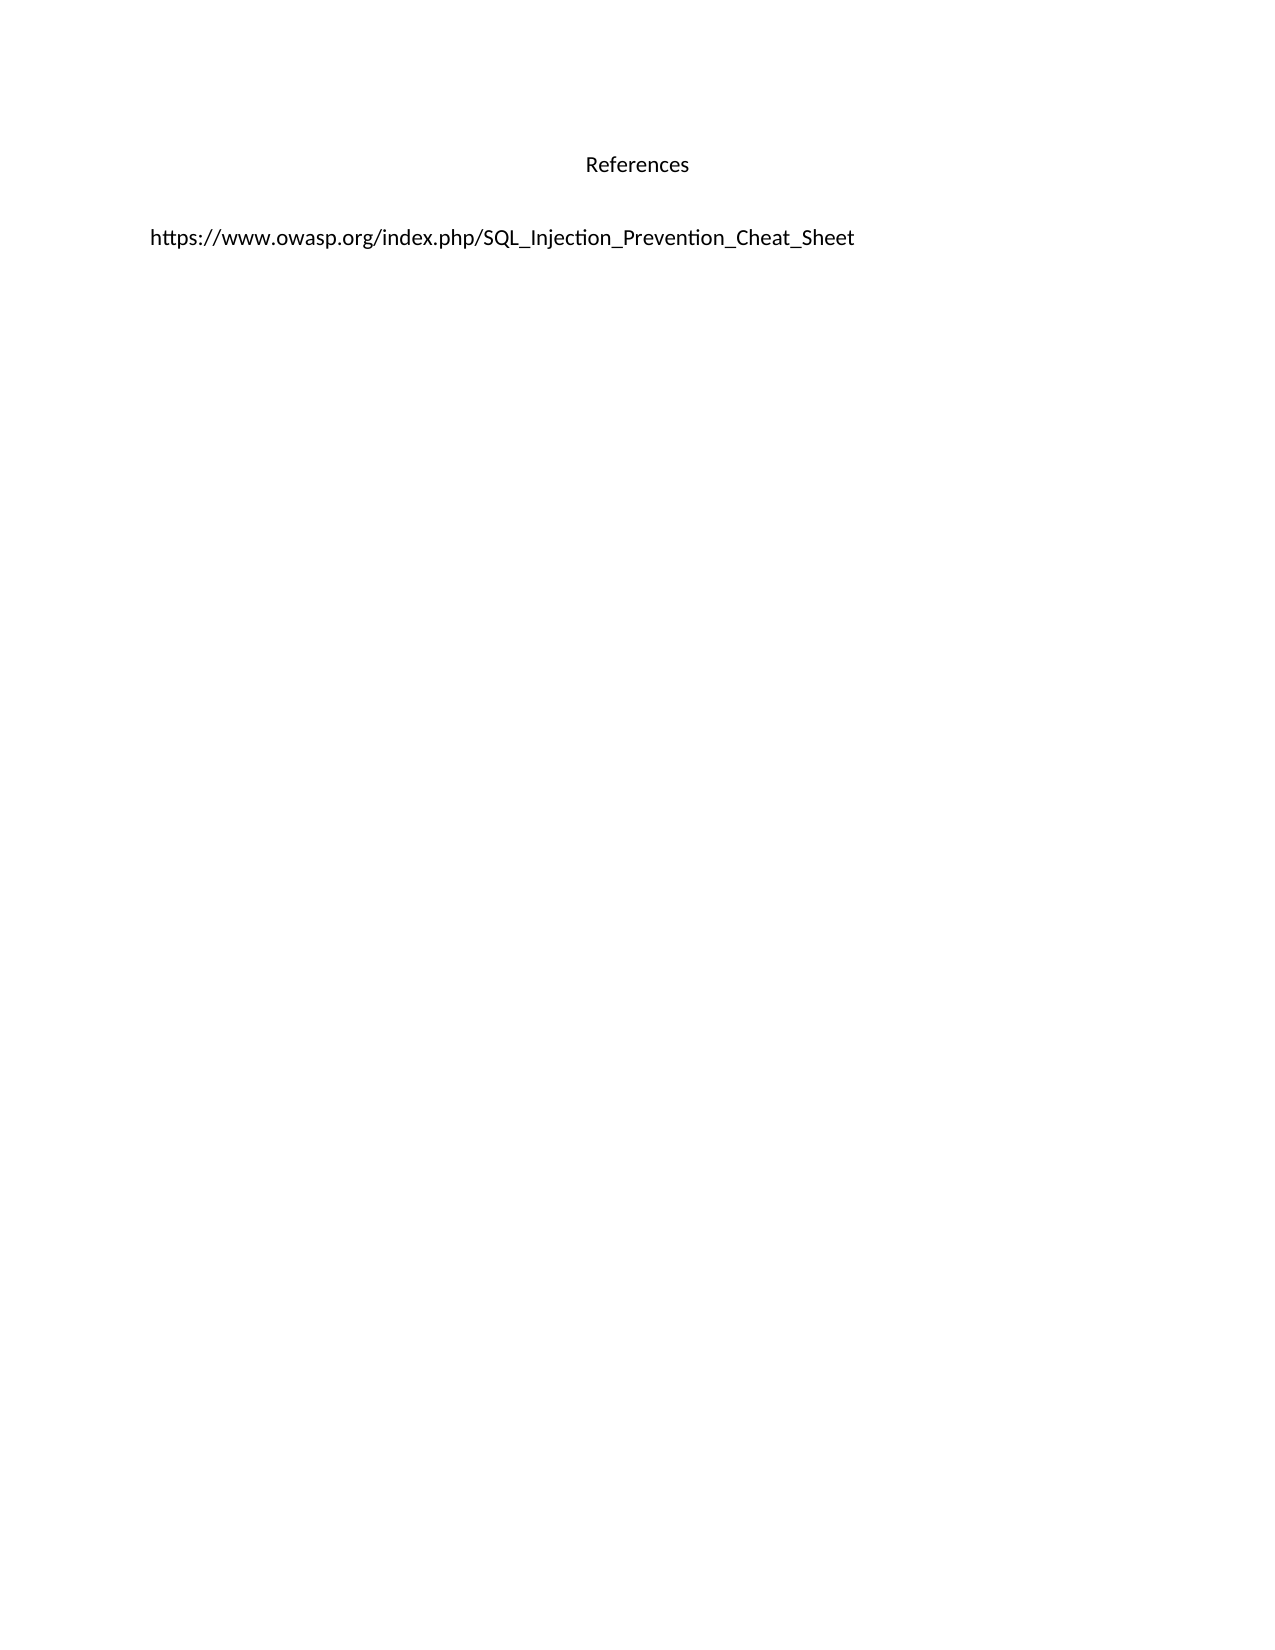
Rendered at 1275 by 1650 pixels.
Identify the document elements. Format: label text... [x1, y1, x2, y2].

text https://www.owasp.org/index.php/SQL_Injection_Prevention_Cheat_Sheet [150, 223, 1125, 251]
text References [150, 150, 1125, 178]
